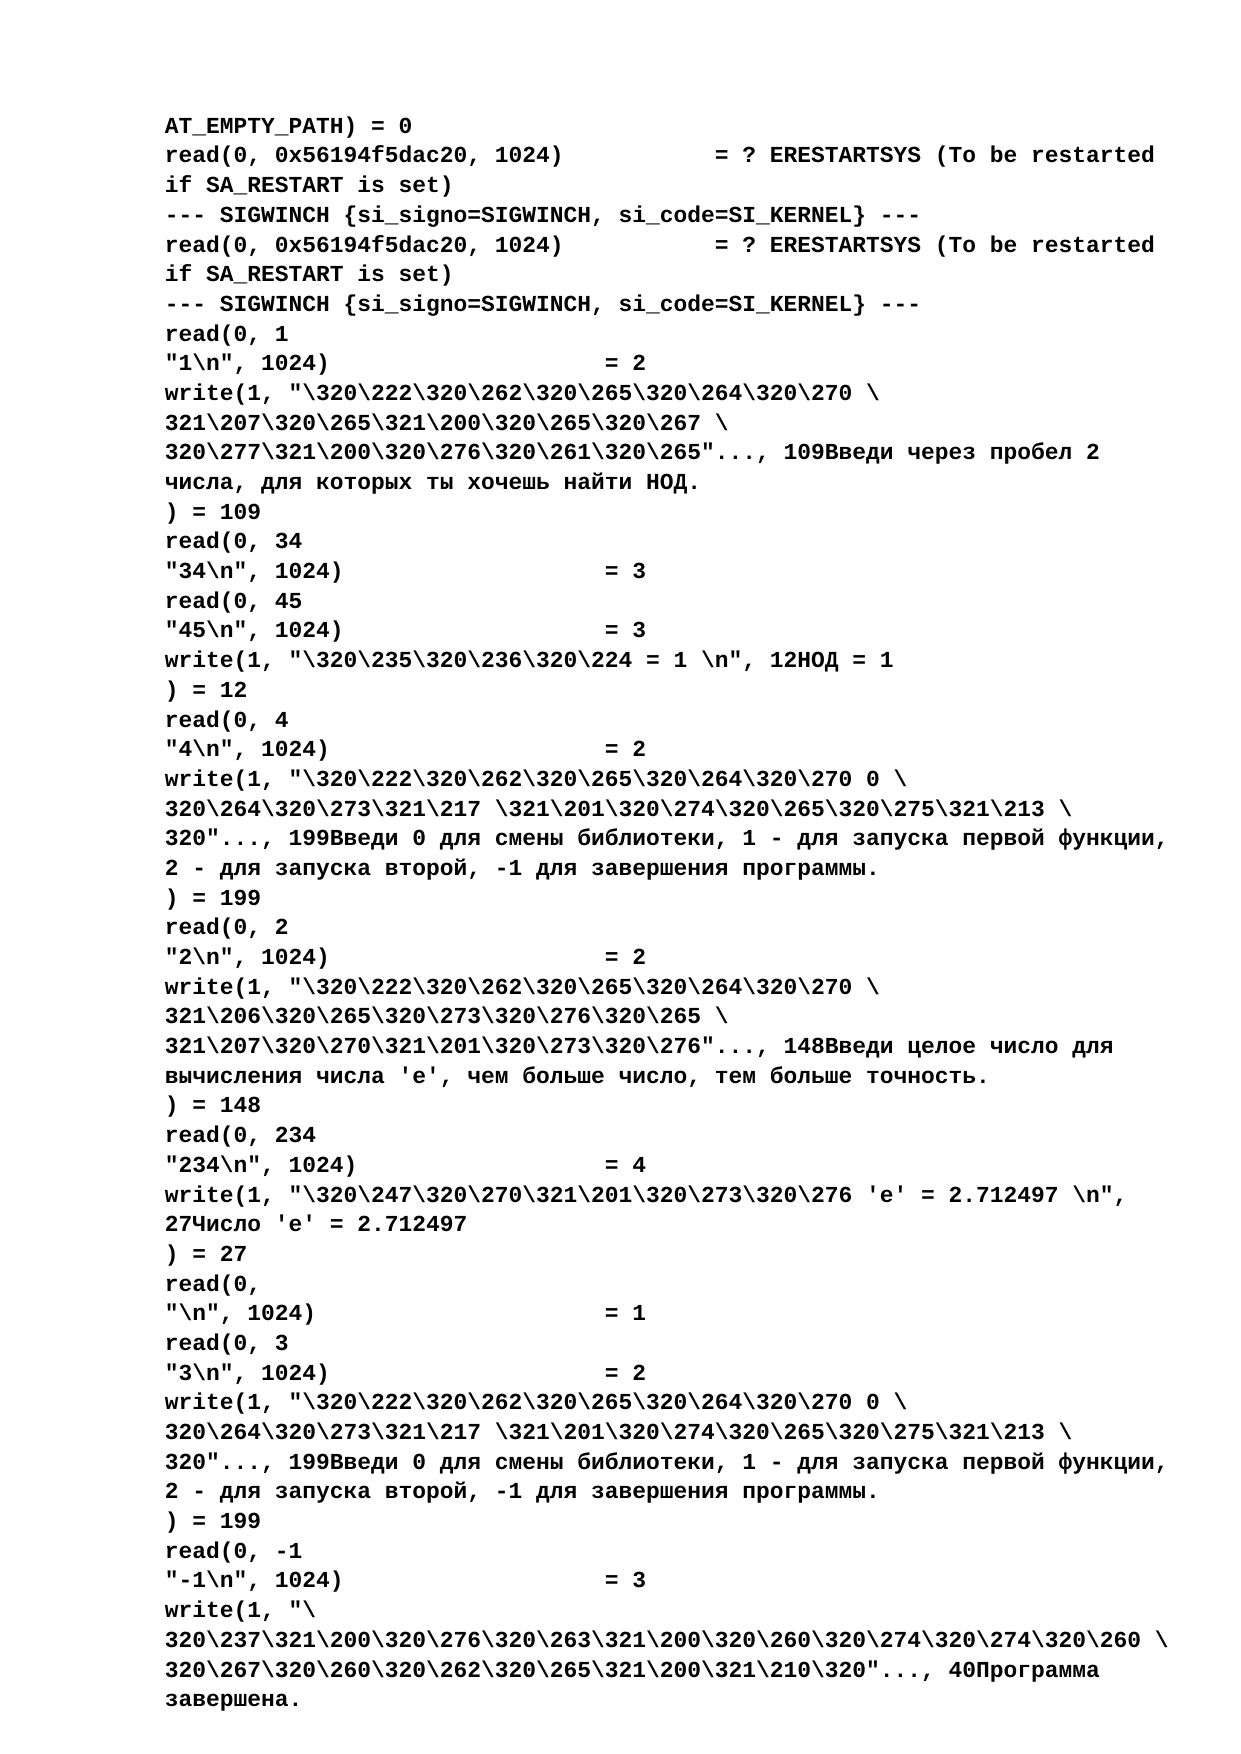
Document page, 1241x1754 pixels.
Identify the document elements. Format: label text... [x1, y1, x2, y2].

text write(1, "\320\222\320\262\320\265\320\264\320\270 0 \320\264\320\273\321\217 \321\201\320\274\320\265\320\275\321\213 \320"..., 199Введи 0 для смены библиотеки, 1 - для запуска первой функции, 2 - для запуска второй, -1 для завершения программы. [164, 1387, 1169, 1506]
text "-1\n", 1024) = 3 [164, 1565, 1169, 1595]
text ) = 199 [164, 882, 1169, 912]
text "45\n", 1024) = 3 [164, 615, 1169, 645]
text write(1, "\320\222\320\262\320\265\320\264\320\270 0 \320\264\320\273\321\217 \321\201\320\274\320\265\320\275\321\213 \320"..., 199Введи 0 для смены библиотеки, 1 - для запуска первой функции, 2 - для запуска второй, -1 для завершения программы. [164, 763, 1169, 882]
text write(1, "\320\237\321\200\320\276\320\263\321\200\320\260\320\274\320\274\320\260 \320\267\320\260\320\262\320\265\321\200\321\210\320"..., 40Программа завершена. [164, 1595, 1169, 1713]
text ) = 109 [164, 496, 1169, 526]
text "234\n", 1024) = 4 [164, 1149, 1169, 1179]
text read(0, 4 [164, 704, 1169, 734]
text ) = 148 [164, 1090, 1169, 1120]
text "2\n", 1024) = 2 [164, 942, 1169, 971]
text write(1, "\320\222\320\262\320\265\320\264\320\270 \321\207\320\265\321\200\320\265\320\267 \320\277\321\200\320\276\320\261\320\265"..., 109Введи через пробел 2 числа, для которых ты хочешь найти НОД. [164, 378, 1169, 496]
text read(0, 34 [164, 526, 1169, 556]
text read(0, 0x56194f5dac20, 1024) = ? ERESTARTSYS (To be restarted if SA_RESTART is set) [164, 140, 1169, 199]
text "3\n", 1024) = 2 [164, 1357, 1169, 1387]
text write(1, "\320\247\320\270\321\201\320\273\320\276 'e' = 2.712497 \n", 27Число 'e' = 2.712497 [164, 1179, 1169, 1238]
text ) = 27 [164, 1238, 1169, 1268]
text write(1, "\320\235\320\236\320\224 = 1 \n", 12НОД = 1 [164, 645, 1169, 674]
text write(1, "\320\222\320\262\320\265\320\264\320\270 \321\206\320\265\320\273\320\276\320\265 \321\207\320\270\321\201\320\273\320\276"..., 148Введи целое число для вычисления числа 'e', чем больше число, тем больше точность. [164, 971, 1169, 1090]
text ) = 199 [164, 1506, 1169, 1535]
text --- SIGWINCH {si_signo=SIGWINCH, si_code=SI_KERNEL} --- [164, 288, 1169, 318]
text "\n", 1024) = 1 [164, 1298, 1169, 1328]
text ) = 12 [164, 674, 1169, 704]
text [164, 110, 1169, 140]
text read(0, 3 [164, 1328, 1169, 1357]
text read(0, 0x56194f5dac20, 1024) = ? ERESTARTSYS (To be restarted if SA_RESTART is set) [164, 229, 1169, 288]
text --- SIGWINCH {si_signo=SIGWINCH, si_code=SI_KERNEL} --- [164, 199, 1169, 229]
text read(0, [164, 1268, 1169, 1298]
text read(0, 2 [164, 912, 1169, 942]
text read(0, 234 [164, 1120, 1169, 1149]
text "4\n", 1024) = 2 [164, 734, 1169, 763]
text "34\n", 1024) = 3 [164, 556, 1169, 585]
text read(0, -1 [164, 1535, 1169, 1565]
text read(0, 1 [164, 318, 1169, 348]
text "1\n", 1024) = 2 [164, 348, 1169, 378]
text read(0, 45 [164, 585, 1169, 615]
